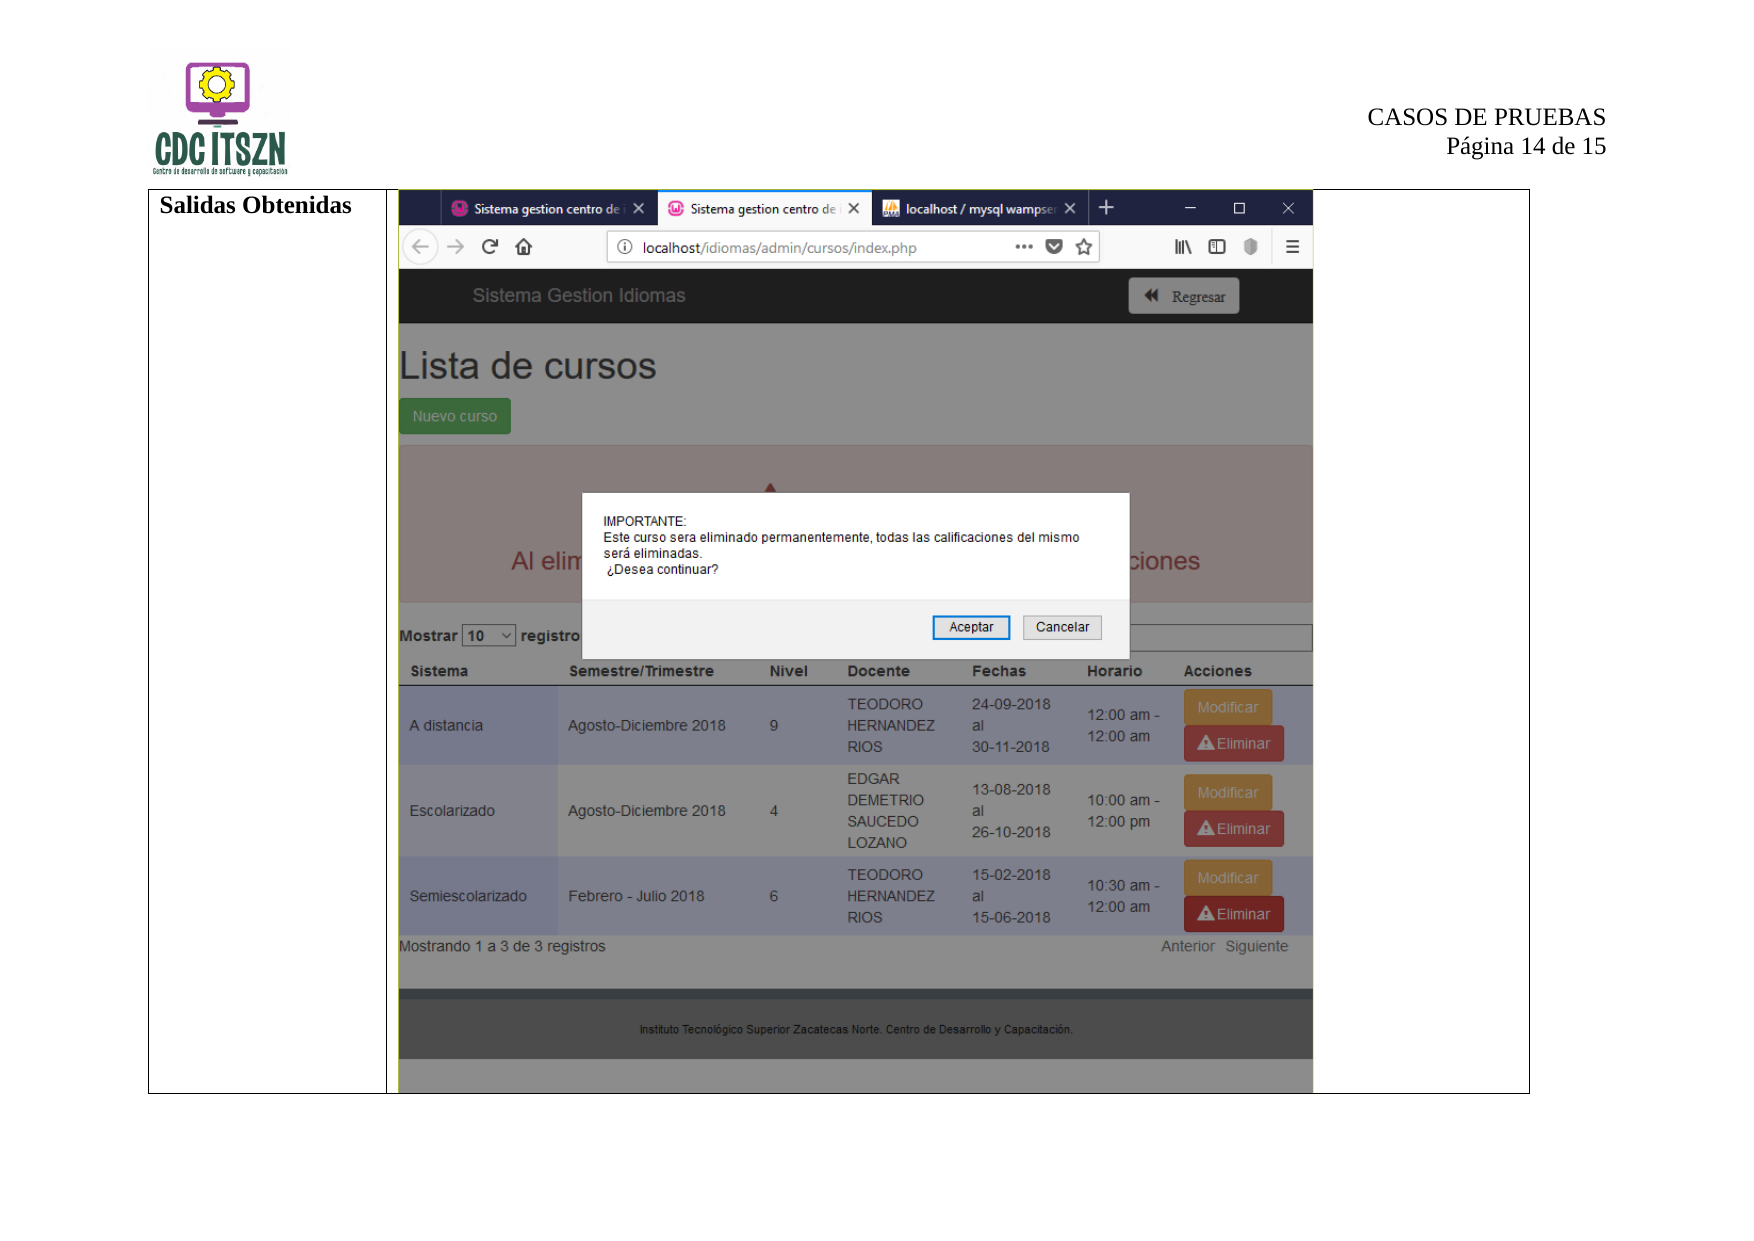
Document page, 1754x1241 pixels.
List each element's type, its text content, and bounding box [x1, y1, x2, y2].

table_cell Salidas Obtenidas [149, 190, 386, 1093]
picture [398, 189, 1314, 1093]
picture [147, 47, 290, 180]
table_cell [387, 190, 398, 1093]
table_cell [1314, 190, 1529, 1093]
